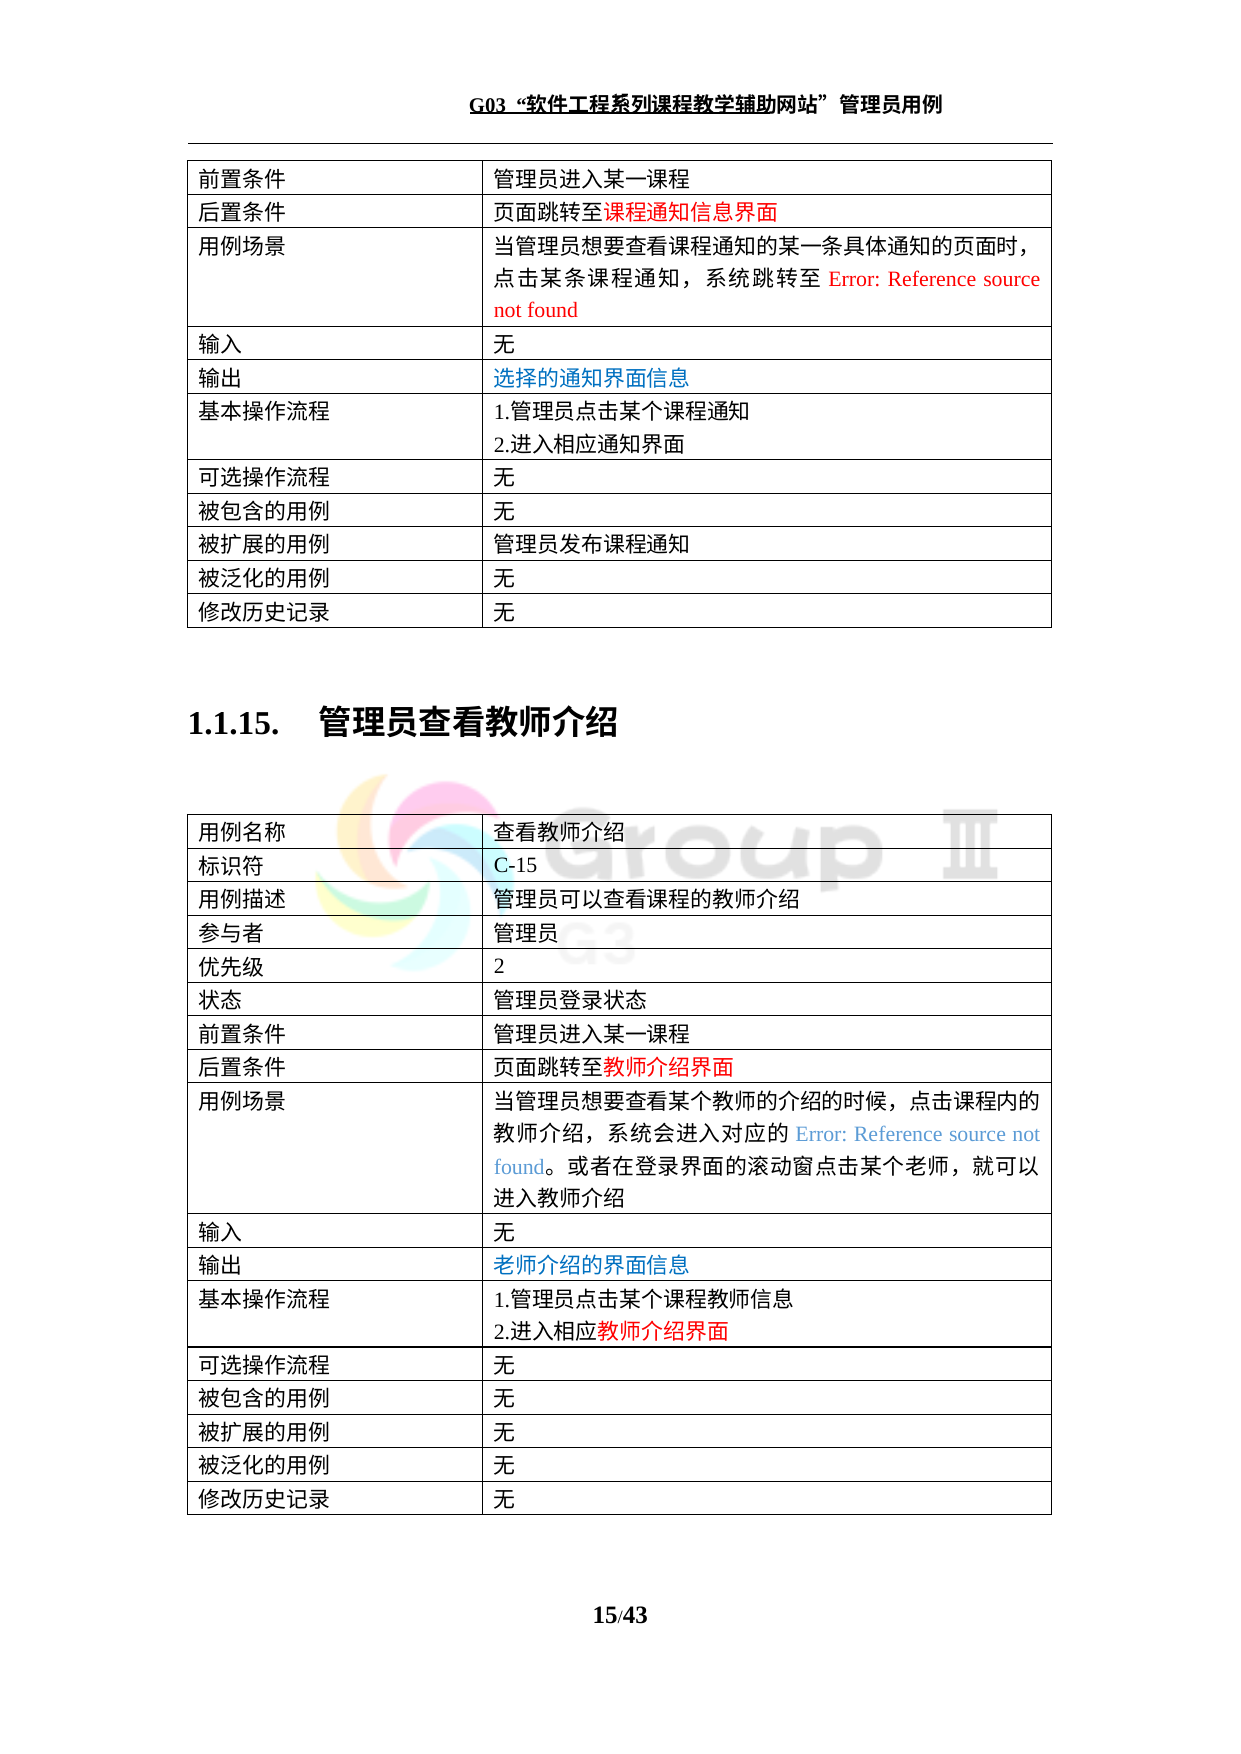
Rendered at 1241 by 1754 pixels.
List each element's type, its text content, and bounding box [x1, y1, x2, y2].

table_cell 页面跳转至课程通知信息界面 [483, 195, 1051, 227]
table_cell 无 [483, 327, 1051, 359]
table_cell 前置条件 [188, 1016, 482, 1049]
table_cell 无 [483, 494, 1051, 526]
table_cell 输出 [188, 360, 482, 393]
table_cell 2 [483, 949, 1051, 982]
table_cell 基本操作流程 [188, 1281, 482, 1346]
table_cell 输入 [188, 1214, 482, 1247]
table_cell 管理员进入某一课程 [483, 1016, 1051, 1049]
table_cell 无 [483, 594, 1051, 627]
table_cell 无 [483, 460, 1051, 492]
table_cell 无 [483, 561, 1051, 593]
table_cell 输出 [188, 1248, 482, 1280]
table_cell 用例描述 [188, 882, 482, 914]
table_cell 无 [483, 1448, 1051, 1481]
table_cell 后置条件 [188, 1050, 482, 1082]
table_header 查看教师介绍 [483, 815, 1051, 847]
table_cell 管理员 [483, 916, 1051, 948]
table_cell 被包含的用例 [188, 494, 482, 526]
table_cell 基本操作流程 [188, 394, 482, 459]
table_cell 被扩展的用例 [188, 1415, 482, 1447]
table_cell 选择的通知界面信息 [483, 360, 1051, 393]
table_cell 管理员可以查看课程的教师介绍 [483, 882, 1051, 914]
table_cell 页面跳转至教师介绍界面 [483, 1050, 1051, 1082]
table_cell 参与者 [188, 916, 482, 948]
table_cell 输入 [188, 327, 482, 359]
table_cell 标识符 [188, 849, 482, 881]
table_cell 无 [483, 1214, 1051, 1247]
table_cell 无 [483, 1348, 1051, 1380]
table_cell 可选操作流程 [188, 460, 482, 492]
table_cell 后置条件 [188, 195, 482, 227]
table_cell 无 [483, 1381, 1051, 1413]
table_cell 修改历史记录 [188, 594, 482, 627]
table_cell 被泛化的用例 [188, 1448, 482, 1481]
table_cell 管理员发布课程通知 [483, 527, 1051, 559]
table_cell 优先级 [188, 949, 482, 982]
table_cell 1.管理员点击某个课程教师信息 2.进入相应教师介绍界面 [483, 1281, 1051, 1346]
table_header 用例名称 [188, 815, 482, 847]
table_cell 前置条件 [188, 161, 482, 194]
table_cell 无 [483, 1415, 1051, 1447]
table_cell 用例场景 [188, 228, 482, 326]
table_cell 用例场景 [188, 1083, 482, 1213]
table_cell 修改历史记录 [188, 1482, 482, 1514]
table_cell 无 [483, 1482, 1051, 1514]
table_cell 被扩展的用例 [188, 527, 482, 559]
table_cell C-15 [483, 849, 1051, 881]
table_cell 老师介绍的界面信息 [483, 1248, 1051, 1280]
table_cell 被泛化的用例 [188, 561, 482, 593]
table_cell 状态 [188, 983, 482, 1015]
table_cell 被包含的用例 [188, 1381, 482, 1413]
table_cell 管理员登录状态 [483, 983, 1051, 1015]
table_cell 管理员进入某一课程 [483, 161, 1051, 194]
table_cell 1.管理员点击某个课程通知 2.进入相应通知界面 [483, 394, 1051, 459]
subtitle 管理员查看教师介绍 [187, 687, 1053, 752]
table_cell 可选操作流程 [188, 1348, 482, 1380]
